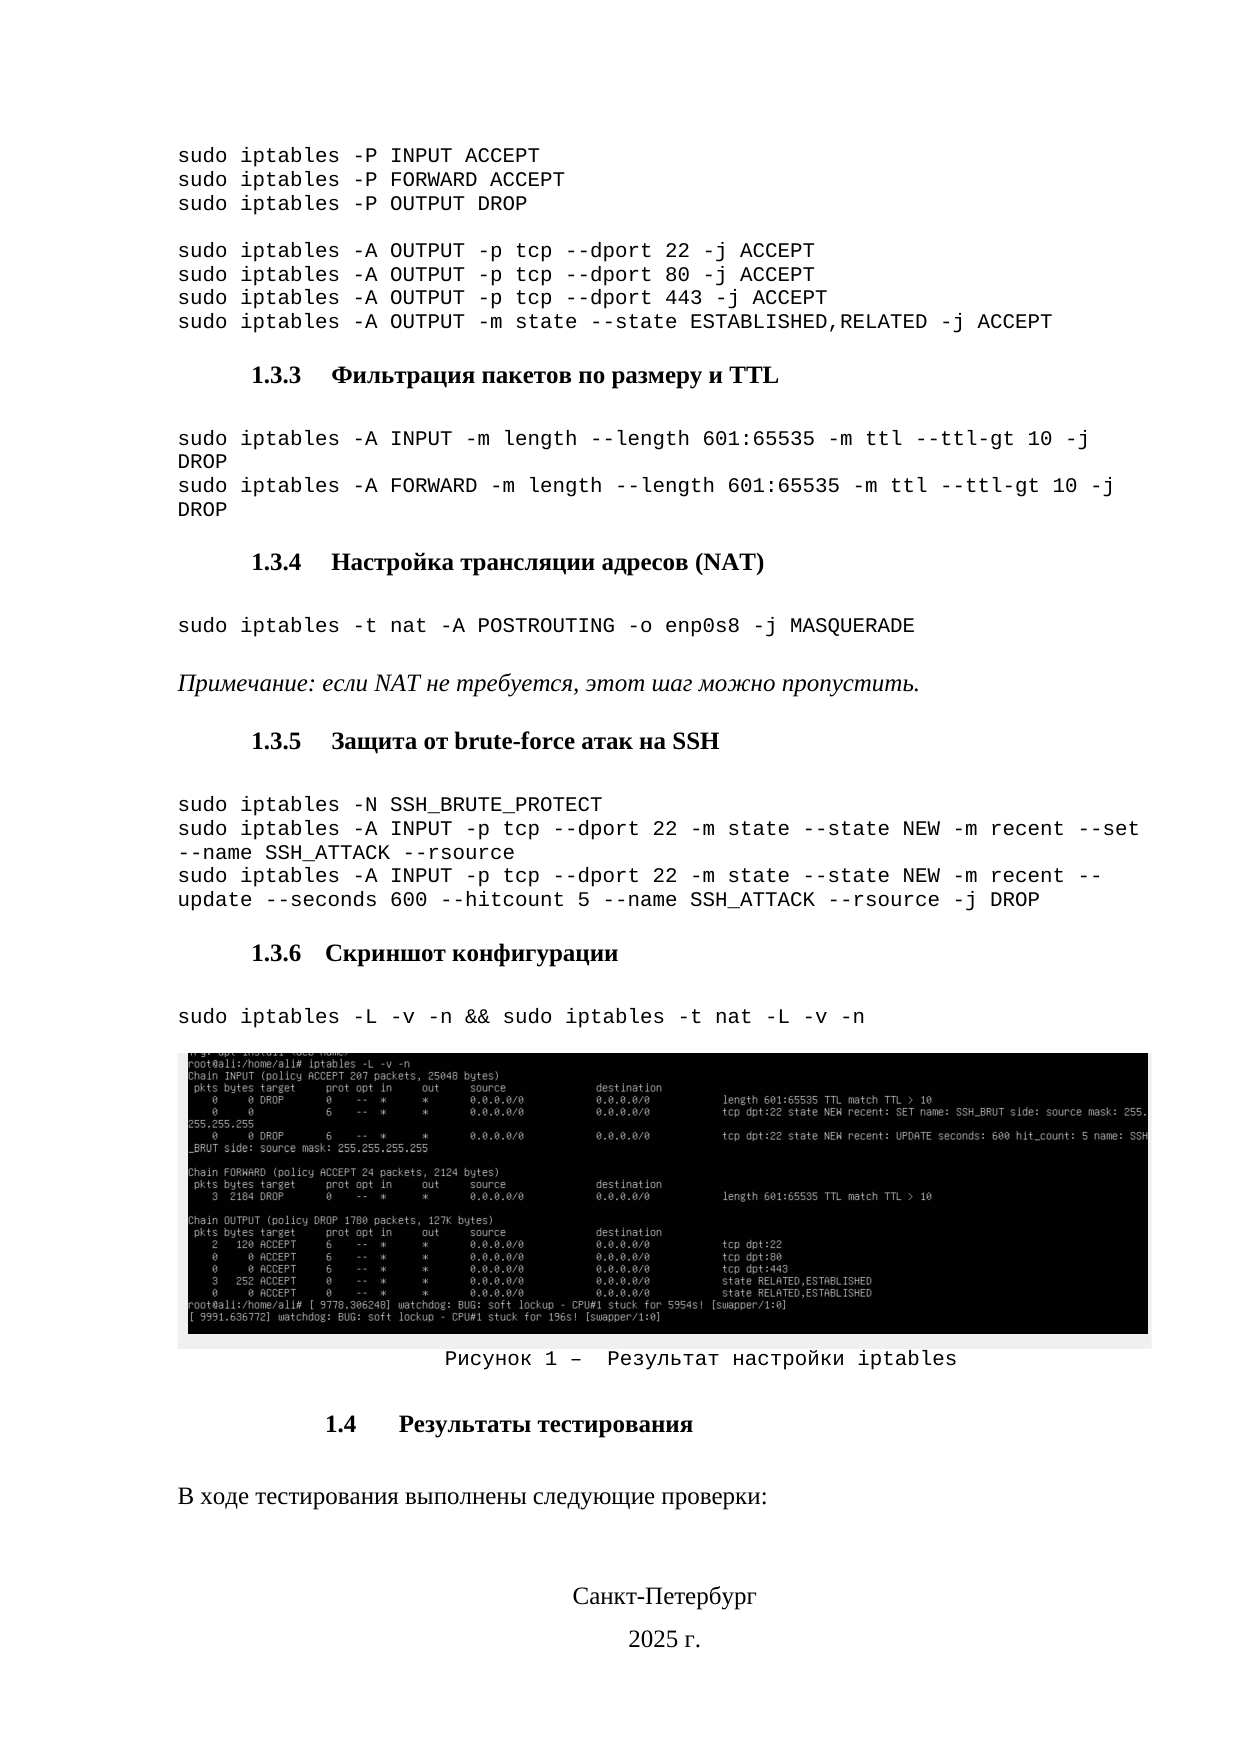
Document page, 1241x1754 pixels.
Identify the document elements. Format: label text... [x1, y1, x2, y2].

text sudo iptables -A INPUT -m length --length 601:65535 -m ttl --ttl-gt 10 -j DROP [177, 428, 1152, 475]
text Примечание: если NAT не требуется, этот шаг можно пропустить. [177, 668, 1152, 697]
text sudo iptables -A OUTPUT -m state --state ESTABLISHED,RELATED -j ACCEPT [177, 311, 1152, 335]
text sudo iptables -L -v -n && sudo iptables -t nat -L -v -n [177, 1006, 1152, 1029]
text sudo iptables -P OUTPUT DROP [177, 193, 1152, 216]
picture [177, 1053, 1152, 1349]
text sudo iptables -A FORWARD -m length --length 601:65535 -m ttl --ttl-gt 10 -j DROP [177, 475, 1152, 522]
subtitle Результаты тестирования [251, 1409, 1093, 1437]
text sudo iptables -N SSH_BRUTE_PROTECT [177, 794, 1152, 818]
text sudo iptables -A OUTPUT -p tcp --dport 80 -j ACCEPT [177, 264, 1152, 287]
text В ходе тестирования выполнены следующие проверки: [177, 1481, 1152, 1510]
text sudo iptables -A OUTPUT -p tcp --dport 443 -j ACCEPT [177, 287, 1152, 311]
text sudo iptables -P INPUT ACCEPT [177, 146, 1152, 169]
text sudo iptables -t nat -A POSTROUTING -o enp0s8 -j MASQUERADE [177, 616, 1152, 639]
text sudo iptables -P FORWARD ACCEPT [177, 169, 1152, 193]
subtitle Фильтрация пакетов по размеру и TTL [251, 360, 1152, 388]
text sudo iptables -A INPUT -p tcp --dport 22 -m state --state NEW -m recent --update --seconds 600 --hitcount 5 --name SSH_ATTACK --rsource -j DROP [177, 865, 1152, 913]
subtitle Защита от brute-force атак на SSH [251, 726, 1152, 755]
text sudo iptables -A INPUT -p tcp --dport 22 -m state --state NEW -m recent --set --name SSH_ATTACK --rsource [177, 818, 1152, 865]
text sudo iptables -A OUTPUT -p tcp --dport 22 -j ACCEPT [177, 240, 1152, 264]
subtitle Настройка трансляции адресов (NAT) [251, 547, 1152, 576]
text Результат настройки iptables [251, 1349, 1152, 1372]
subtitle Скриншот конфигурации [251, 938, 1152, 966]
